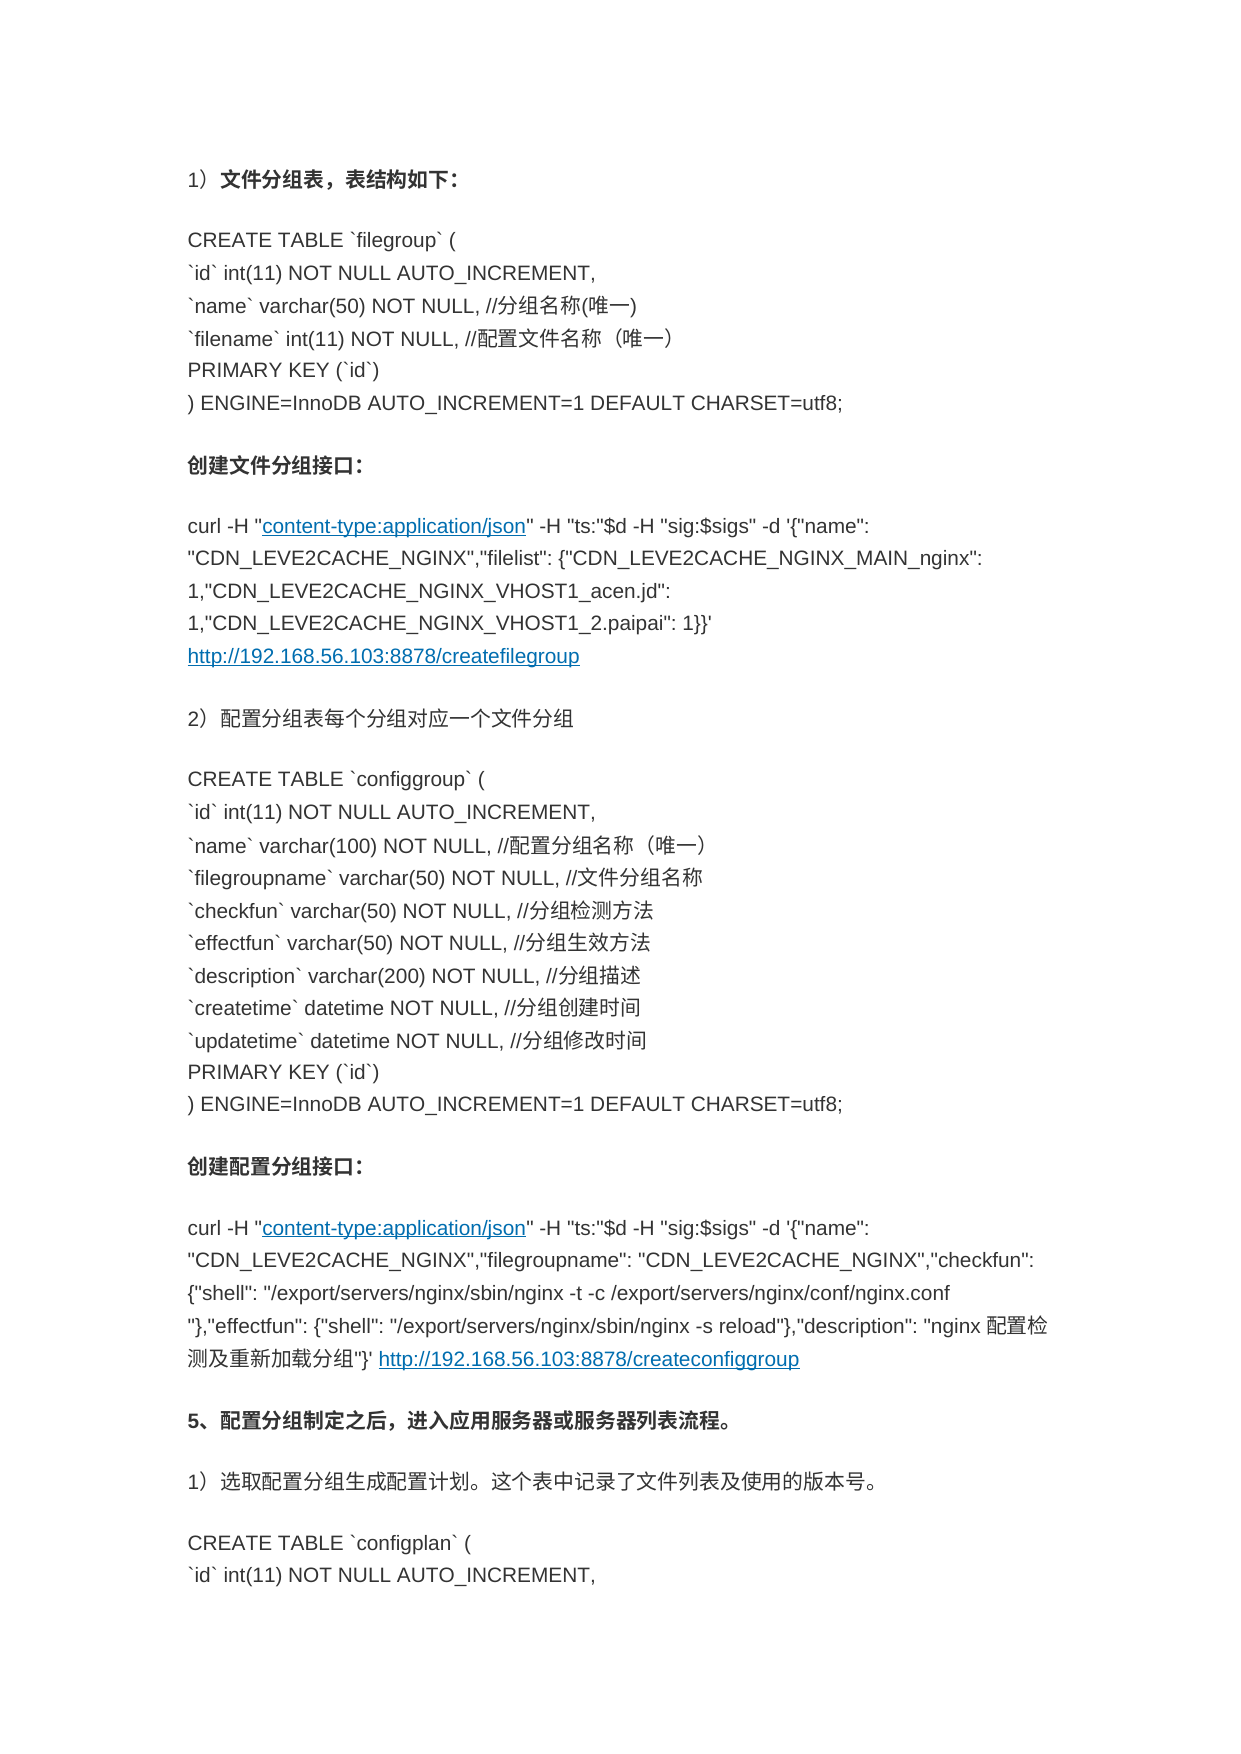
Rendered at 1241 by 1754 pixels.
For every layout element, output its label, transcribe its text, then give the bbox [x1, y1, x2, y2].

text 2）配置分组表每个分组对应一个文件分组 [187, 701, 1053, 734]
text curl -H "content-type:application/json" -H "ts:"$d -H "sig:$sigs" -d '{"name": "CDN_LEVE2CACHE_NGINX","filelist": {"CDN_LEVE2CACHE_NGINX_MAIN_nginx": 1,"CDN_LEVE2CACHE_NGINX_VHOST1_acen.jd": 1,"CDN_LEVE2CACHE_NGINX_VHOST1_2.paipai": 1}}' http://192.168.56.103:8878/createfilegroup [187, 509, 1053, 672]
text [187, 1526, 1053, 1591]
text curl -H "content-type:application/json" -H "ts:"$d -H "sig:$sigs" -d '{"name": "CDN_LEVE2CACHE_NGINX","filegroupname": "CDN_LEVE2CACHE_NGINX","checkfun": {"shell": "/export/servers/nginx/sbin/nginx -t -c /export/servers/nginx/conf/nginx.conf "},"effectfun": {"shell": "/export/servers/nginx/sbin/nginx -s reload"},"description": "nginx配置检测及重新加载分组"}' http://192.168.56.103:8878/createconfiggroup [187, 1211, 1053, 1374]
text 创建文件分组接口： [187, 448, 1053, 480]
text CREATE TABLE `configgroup` ( `id` int(11) NOT NULL AUTO_INCREMENT, `name` varchar(100) NOT NULL, //配置分组名称（唯一） `filegroupname` varchar(50) NOT NULL, //文件分组名称 `checkfun` varchar(50) NOT NULL, //分组检测方法 `effectfun` varchar(50) NOT NULL, //分组生效方法 `description` varchar(200) NOT NULL, //分组描述 `createtime` datetime NOT NULL, //分组创建时间 `updatetime` datetime NOT NULL, //分组修改时间 PRIMARY KEY (`id`) ) ENGINE=InnoDB AUTO_INCREMENT=1 DEFAULT CHARSET=utf8; [187, 763, 1053, 1120]
text 1）文件分组表，表结构如下： [187, 162, 1053, 194]
text 1）选取配置分组生成配置计划。这个表中记录了文件列表及使用的版本号。 [187, 1464, 1053, 1497]
text CREATE TABLE `filegroup` ( `id` int(11) NOT NULL AUTO_INCREMENT, `name` varchar(50) NOT NULL, //分组名称(唯一) `filename` int(11) NOT NULL, //配置文件名称（唯一） PRIMARY KEY (`id`) ) ENGINE=InnoDB AUTO_INCREMENT=1 DEFAULT CHARSET=utf8; [187, 224, 1053, 419]
text 创建配置分组接口： [187, 1149, 1053, 1182]
text 5、配置分组制定之后，进入应用服务器或服务器列表流程。 [187, 1403, 1053, 1435]
